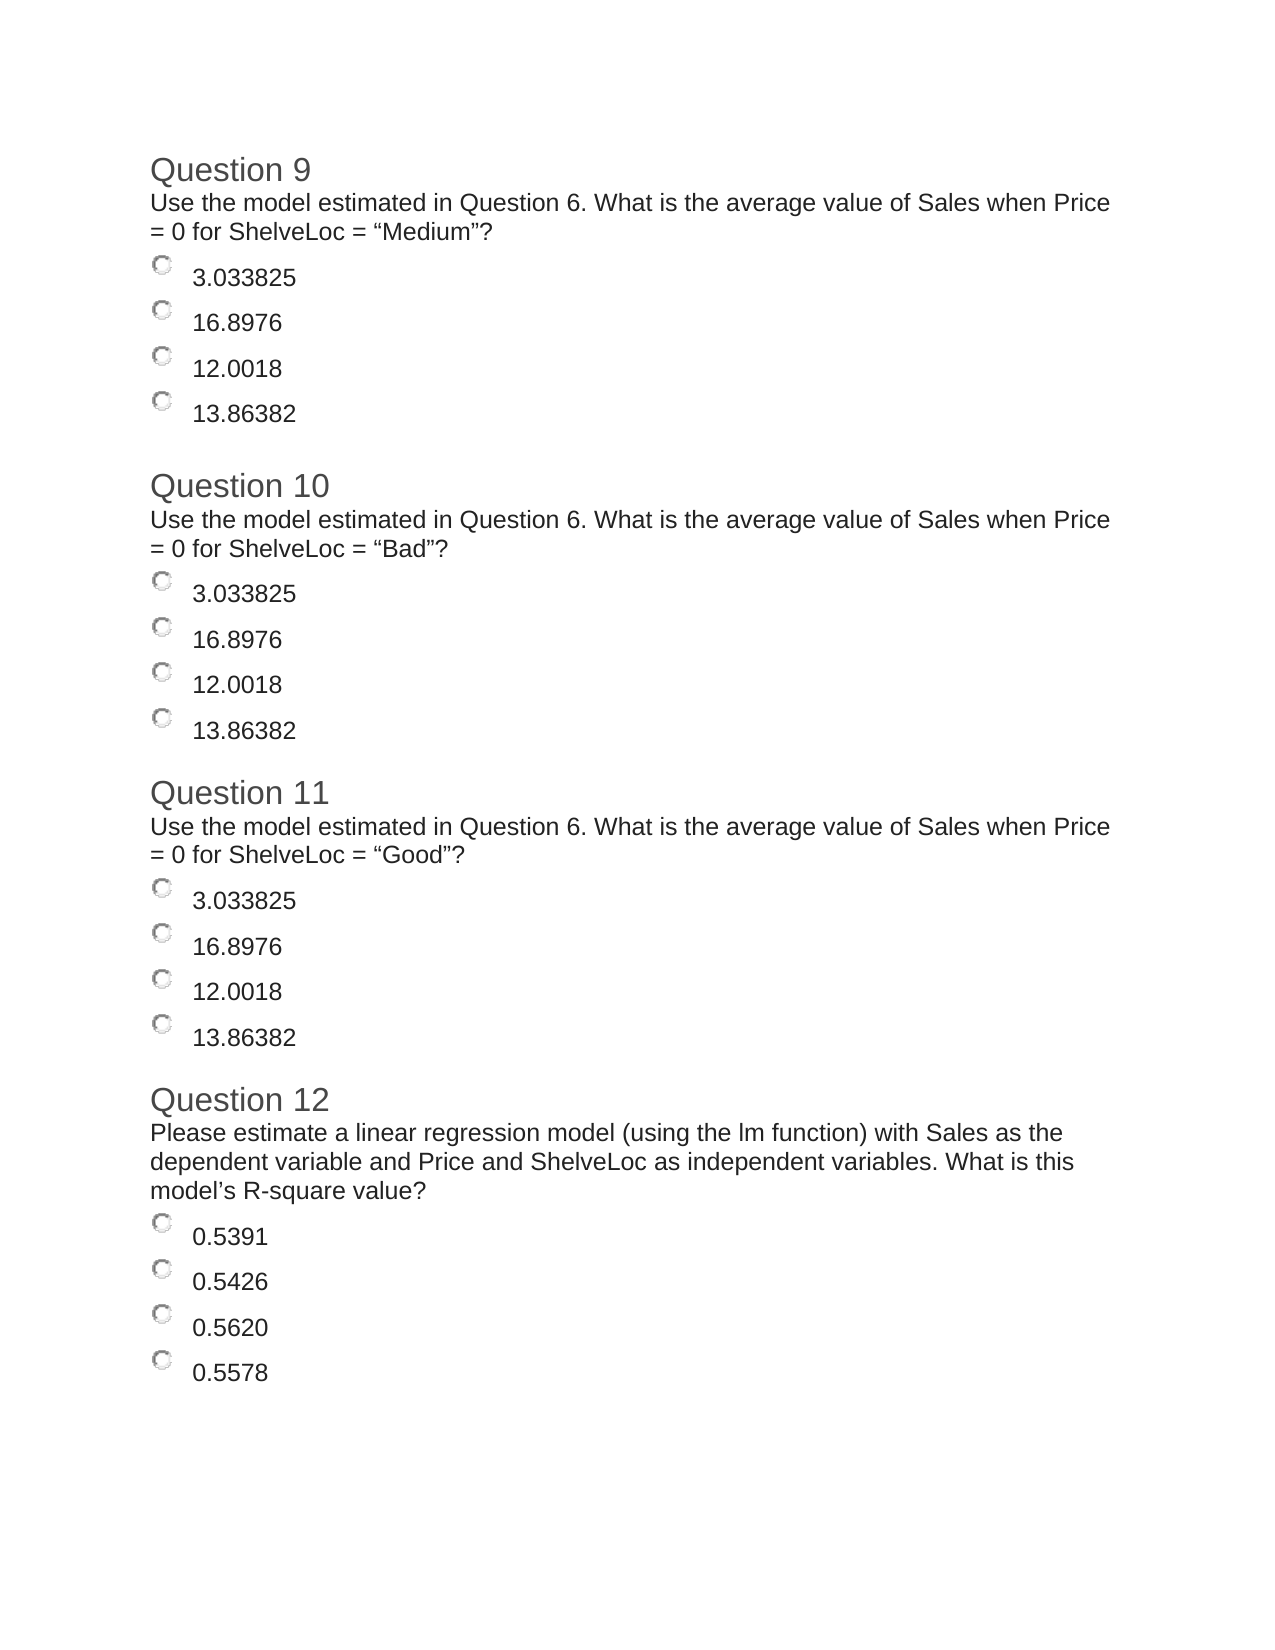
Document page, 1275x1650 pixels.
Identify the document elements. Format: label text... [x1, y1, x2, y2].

text 16.8976 [150, 608, 1125, 653]
text 16.8976 [150, 291, 1125, 337]
text 0.5391 [150, 1205, 1125, 1250]
text 0.5426 [150, 1250, 1125, 1296]
text Please estimate a linear regression model (using the lm function) with Sales as the dependent variable and Price and ShelveLoc as independent variables. What is this model’s R-square value? [150, 1118, 1125, 1205]
text 16.8976 [150, 915, 1125, 960]
text 12.0018 [150, 337, 1125, 382]
text 0.5578 [150, 1341, 1125, 1387]
text 13.86382 [150, 382, 1125, 428]
text Question 12 [150, 1080, 1125, 1118]
text 13.86382 [150, 699, 1125, 744]
text Use the model estimated in Question 6. What is the average value of Sales when Price = 0 for ShelveLoc = “Medium”? [150, 188, 1125, 246]
text Question 10 [150, 466, 1125, 505]
text Question 9 [150, 150, 1125, 188]
text 3.033825 [150, 246, 1125, 291]
text 12.0018 [150, 960, 1125, 1006]
text Use the model estimated in Question 6. What is the average value of Sales when Price = 0 for ShelveLoc = “Bad”? [150, 505, 1125, 562]
text 3.033825 [150, 562, 1125, 608]
text 0.5620 [150, 1296, 1125, 1341]
text 3.033825 [150, 869, 1125, 915]
text Use the model estimated in Question 6. What is the average value of Sales when Price = 0 for ShelveLoc = “Good”? [150, 812, 1125, 869]
text Question 11 [150, 773, 1125, 812]
text 13.86382 [150, 1006, 1125, 1051]
text 12.0018 [150, 653, 1125, 699]
